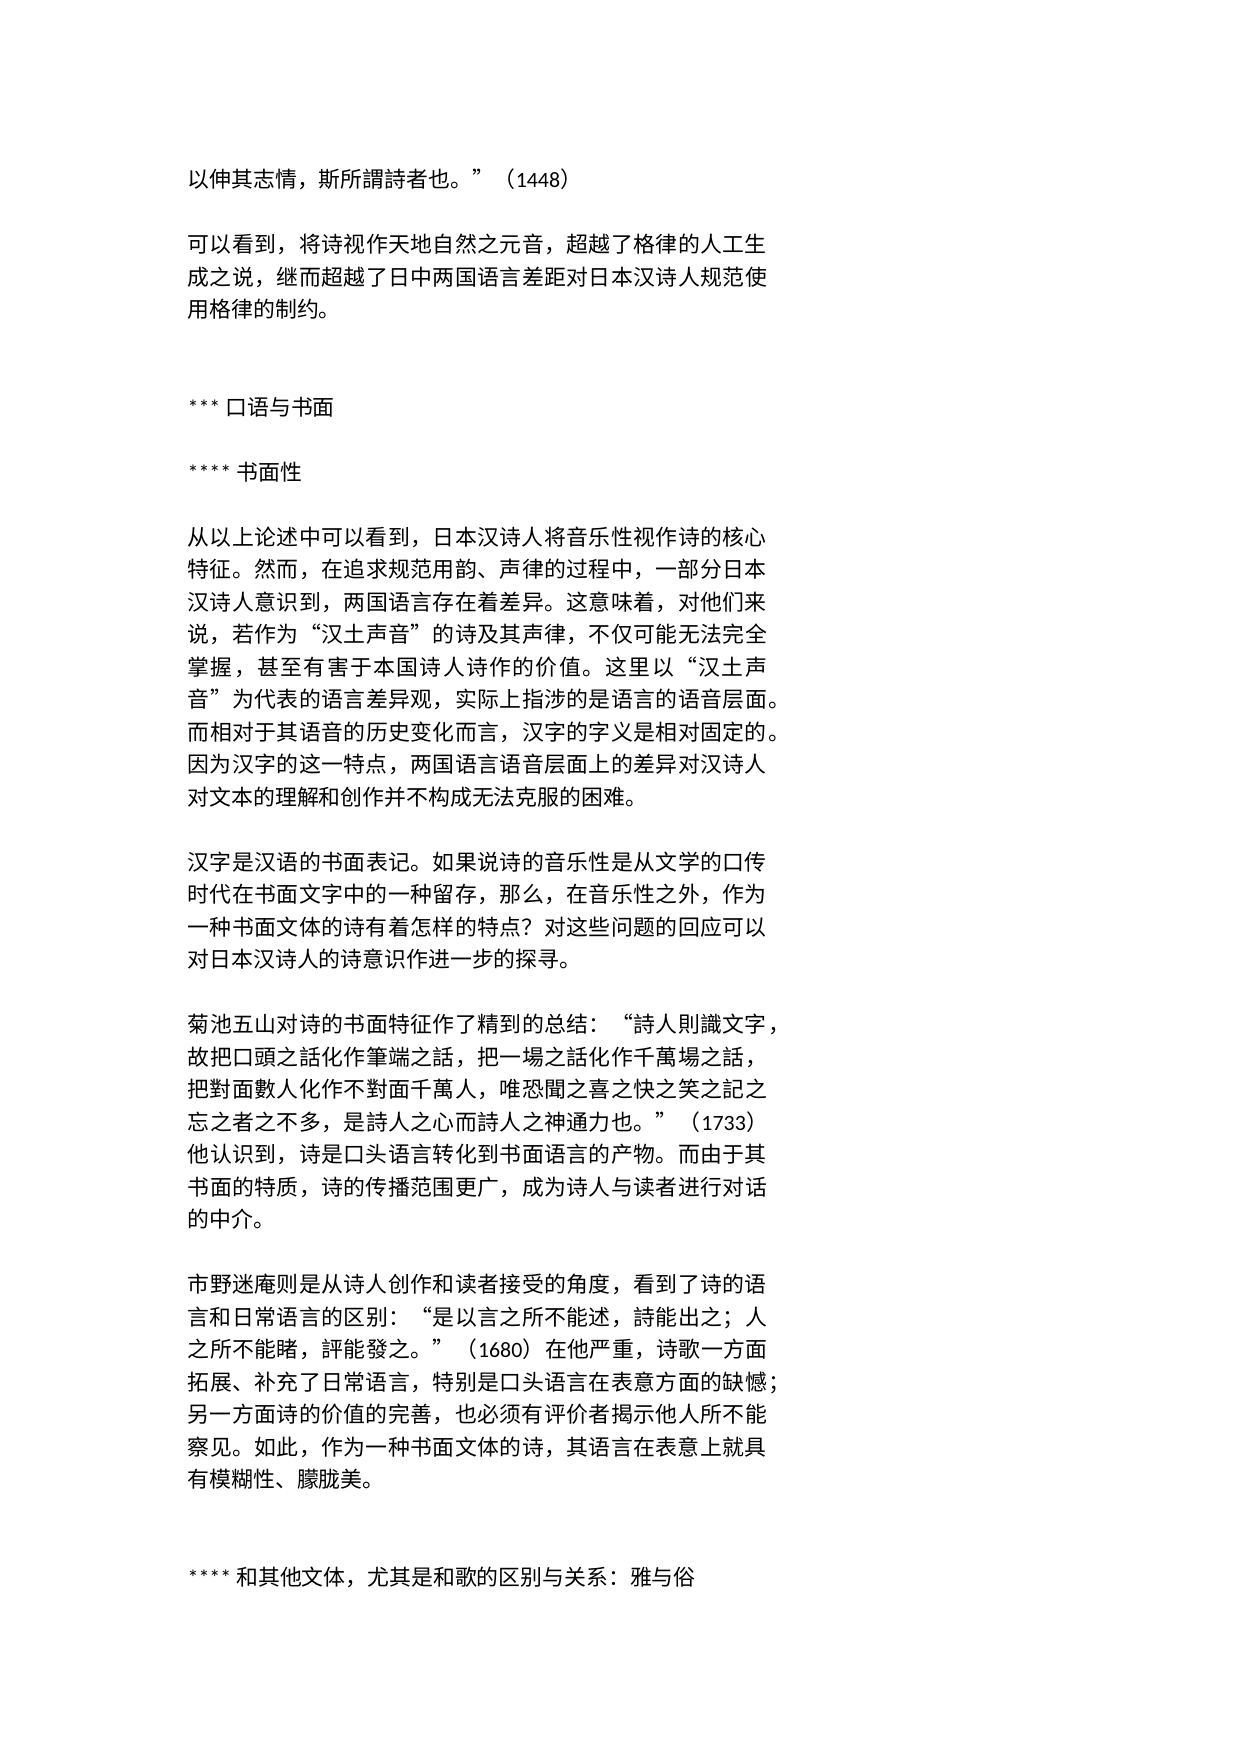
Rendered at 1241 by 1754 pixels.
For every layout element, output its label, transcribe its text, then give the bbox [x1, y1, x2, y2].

text 汉字是汉语的书面表记。如果说诗的音乐性是从文学的口传时代在书面文字中的一种留存，那么，在音乐性之外，作为一种书面文体的诗有着怎样的特点？对这些问题的回应可以对日本汉诗人的诗意识作进一步的探寻。 [187, 844, 768, 974]
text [187, 162, 768, 194]
text **** 书面性 [187, 454, 768, 487]
text 可以看到，将诗视作天地自然之元音，超越了格律的人工生成之说，继而超越了日中两国语言差距对日本汉诗人规范使用格律的制约。 [187, 227, 768, 324]
text 菊池五山对诗的书面特征作了精到的总结：“詩人則識文字，故把口頭之話化作筆端之話，把一場之話化作千萬場之話，把對面數人化作不對面千萬人，唯恐聞之喜之快之笑之記之忘之者之不多，是詩人之心而詩人之神通力也。”（1733）他认识到，诗是口头语言转化到书面语言的产物。而由于其书面的特质，诗的传播范围更广，成为诗人与读者进行对话的中介。 [187, 1007, 768, 1234]
text 从以上论述中可以看到，日本汉诗人将音乐性视作诗的核心特征。然而，在追求规范用韵、声律的过程中，一部分日本汉诗人意识到，两国语言存在着差异。这意味着，对他们来说，若作为“汉土声音”的诗及其声律，不仅可能无法完全掌握，甚至有害于本国诗人诗作的价值。这里以“汉土声音”为代表的语言差异观，实际上指涉的是语言的语音层面。而相对于其语音的历史变化而言，汉字的字义是相对固定的。因为汉字的这一特点，两国语言语音层面上的差异对汉诗人对文本的理解和创作并不构成无法克服的困难。 [187, 519, 768, 812]
text *** 口语与书面 [187, 389, 768, 422]
text 市野迷庵则是从诗人创作和读者接受的角度，看到了诗的语言和日常语言的区别：“是以言之所不能述，詩能出之；人之所不能睹，評能發之。”（1680）在他严重，诗歌一方面拓展、补充了日常语言，特别是口头语言在表意方面的缺憾；另一方面诗的价值的完善，也必须有评价者揭示他人所不能察见。如此，作为一种书面文体的诗，其语言在表意上就具有模糊性、朦胧美。 [187, 1267, 768, 1494]
text **** 和其他文体，尤其是和歌的区别与关系：雅与俗 [187, 1559, 768, 1592]
